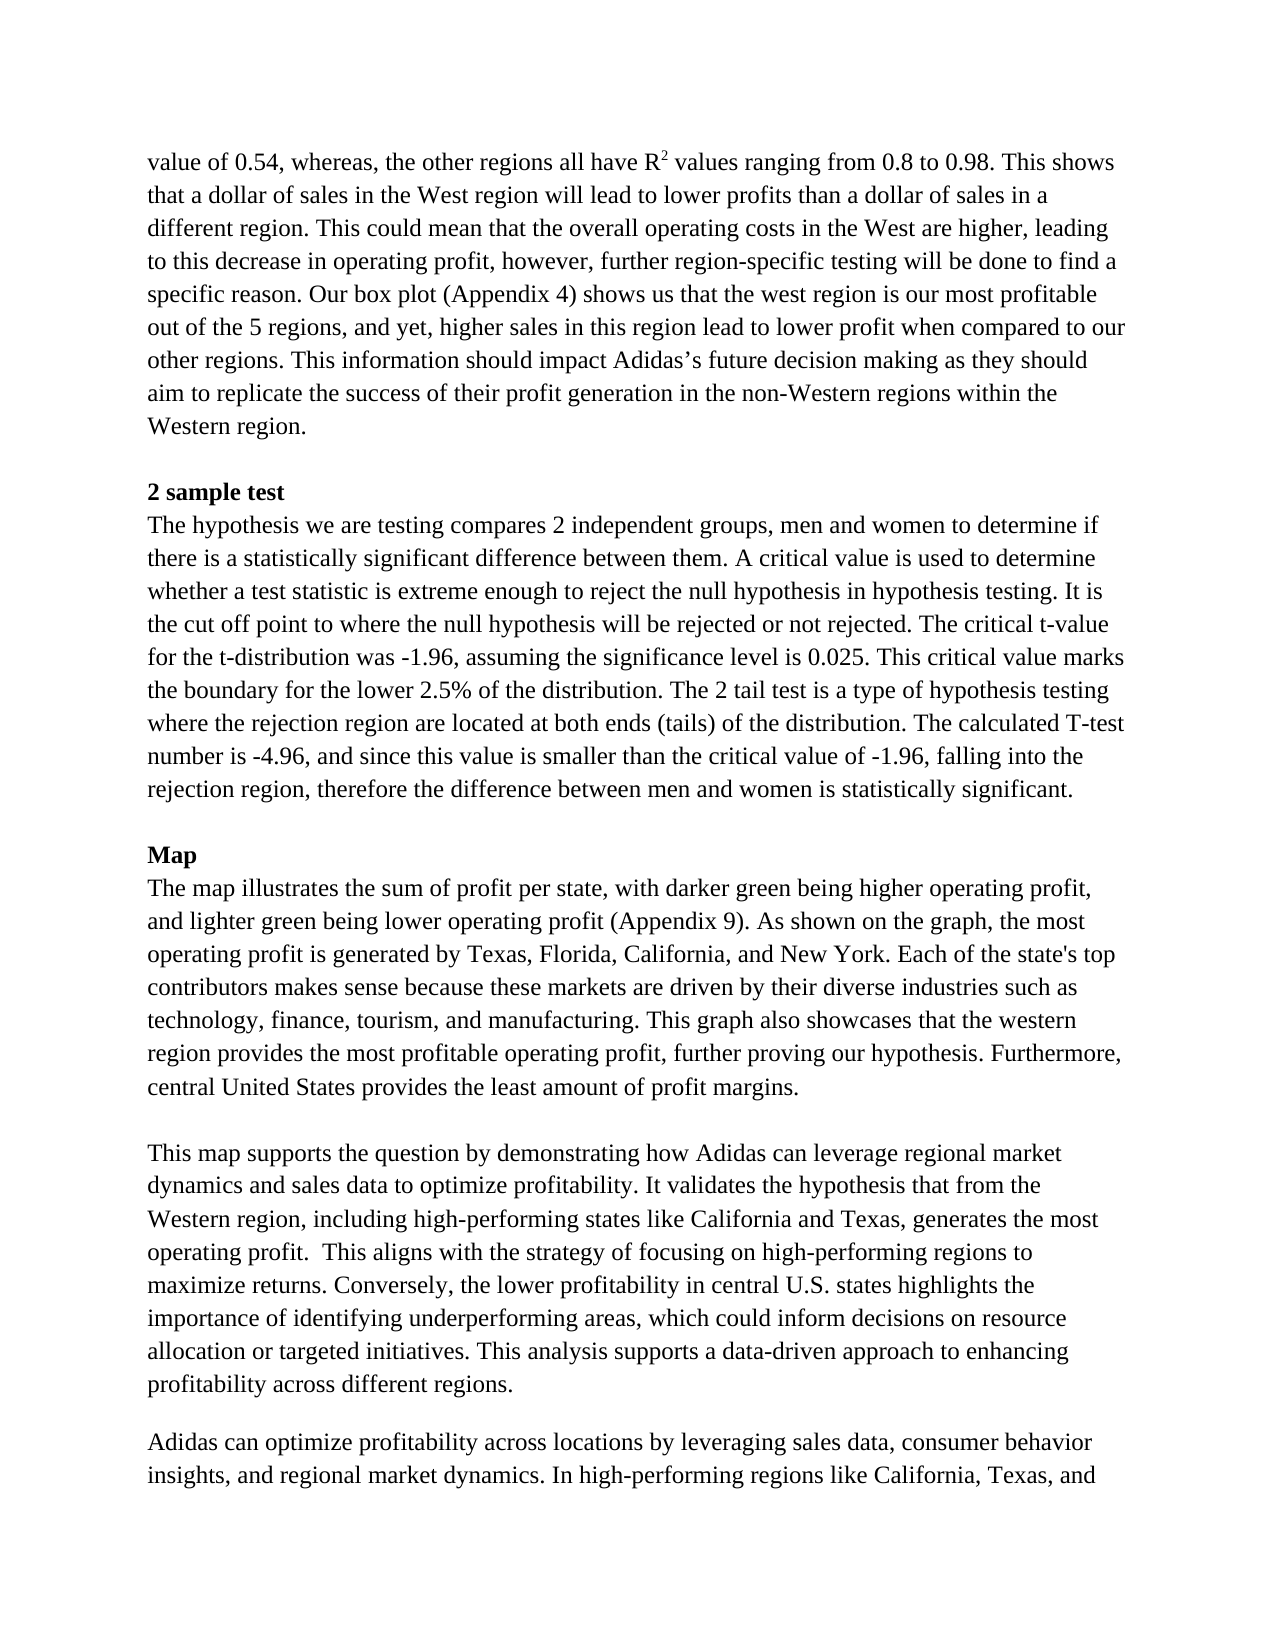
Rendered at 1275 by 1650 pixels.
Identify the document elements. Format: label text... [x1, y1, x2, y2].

text The hypothesis we are testing compares 2 independent groups, men and women to determine if there is a statistically significant difference between them. A critical value is used to determine whether a test statistic is extreme enough to reject the null hypothesis in hypothesis testing. It is the cut off point to where the null hypothesis will be rejected or not rejected. The critical t-value for the t-distribution was -1.96, assuming the significance level is 0.025. This critical value marks the boundary for the lower 2.5% of the distribution. The 2 tail test is a type of hypothesis testing where the rejection region are located at both ends (tails) of the distribution. The calculated T-test number is -4.96, and since this value is smaller than the critical value of -1.96, falling into the rejection region, therefore the difference between men and women is statistically significant. [147, 510, 1128, 803]
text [147, 1427, 1128, 1488]
text Map [147, 840, 1128, 869]
text This map supports the question by demonstrating how Adidas can leverage regional market dynamics and sales data to optimize profitability. It validates the hypothesis that from the Western region, including high-performing states like California and Texas, generates the most operating profit. This aligns with the strategy of focusing on high-performing regions to maximize returns. Conversely, the lower profitability in central U.S. states highlights the importance of identifying underperforming areas, which could inform decisions on resource allocation or targeted initiatives. This analysis supports a data-driven approach to enhancing profitability across different regions. [147, 1138, 1128, 1397]
text The map illustrates the sum of profit per state, with darker green being higher operating profit, and lighter green being lower operating profit (Appendix 9). As shown on the graph, the most operating profit is generated by Texas, Florida, California, and New York. Each of the state's top contributors makes sense because these markets are driven by their diverse industries such as technology, finance, tourism, and manufacturing. This graph also showcases that the western region provides the most profitable operating profit, further proving our hypothesis. Furthermore, central United States provides the least amount of profit margins. [147, 873, 1128, 1100]
text 2 sample test [147, 477, 1128, 506]
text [147, 147, 1128, 440]
